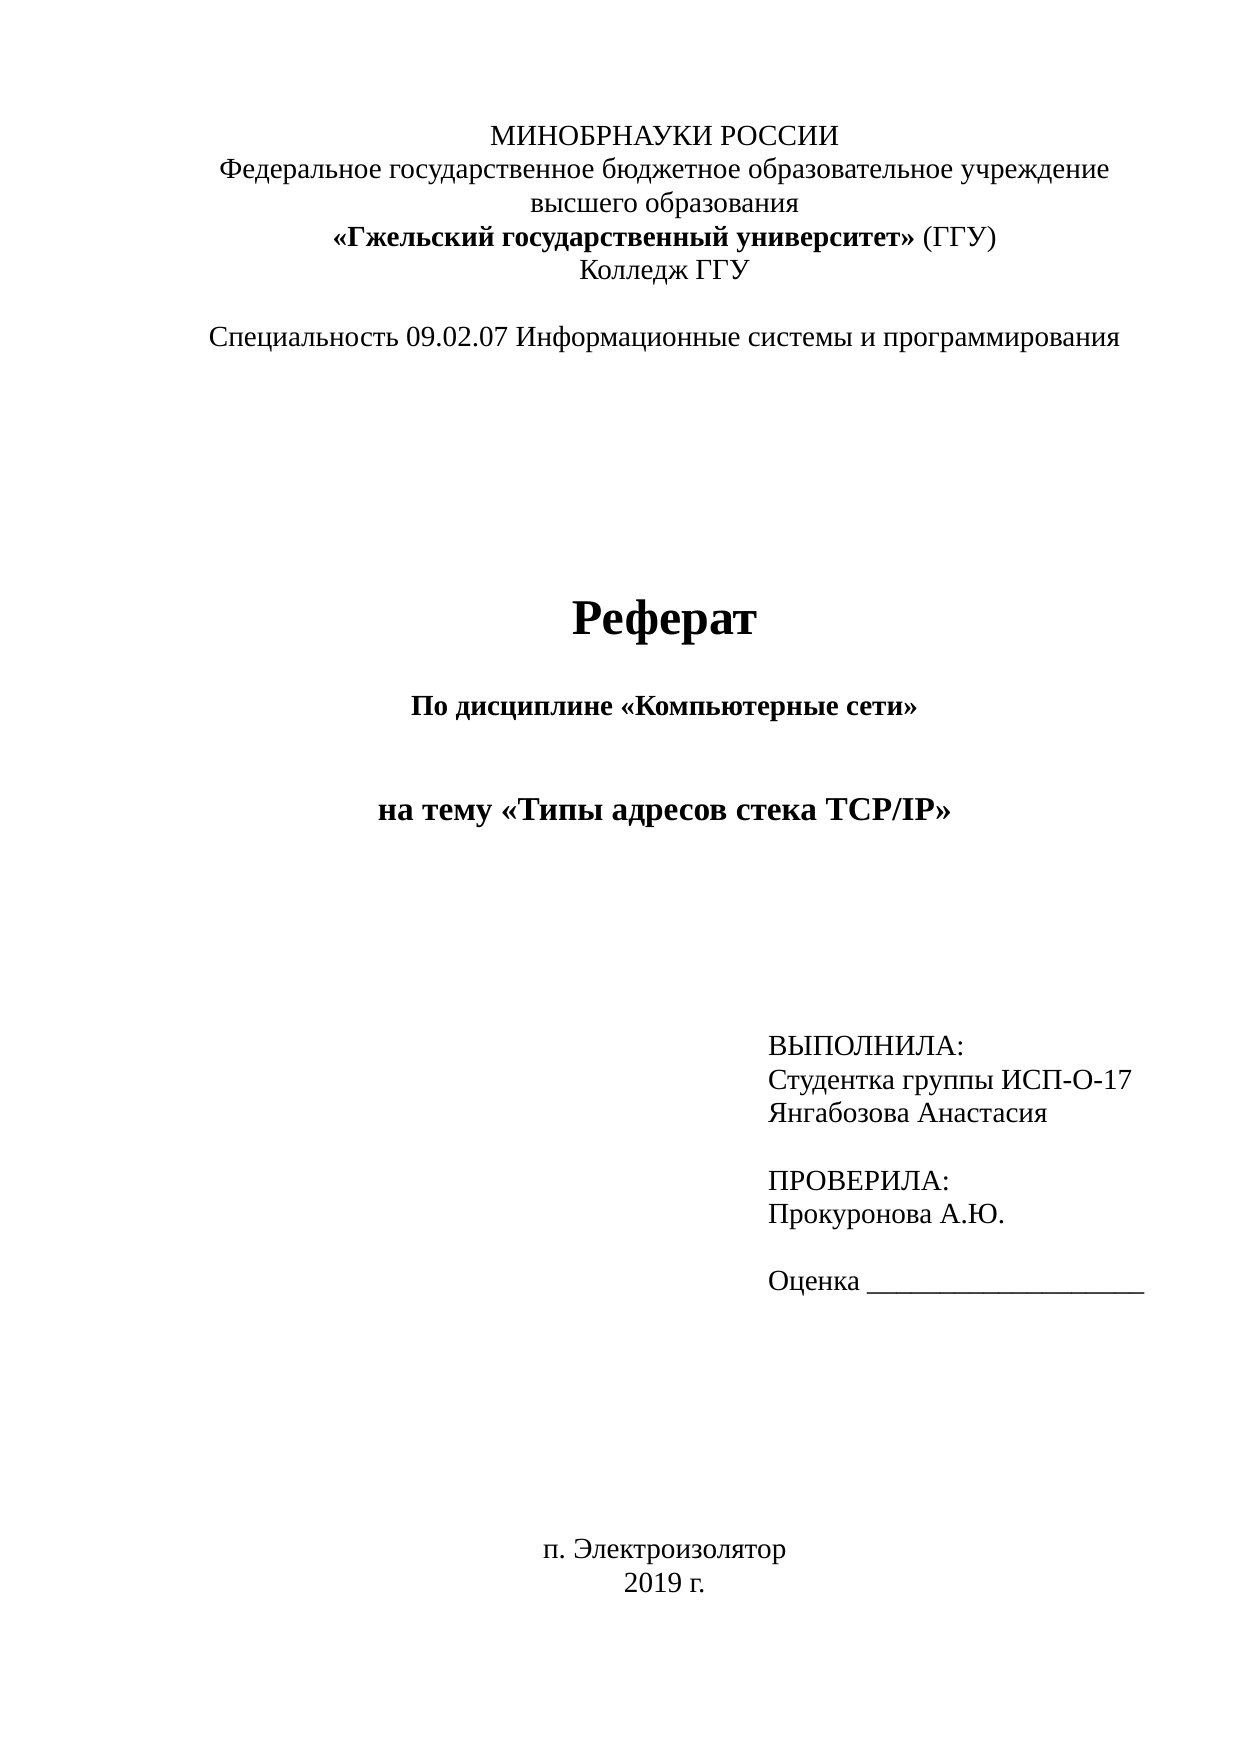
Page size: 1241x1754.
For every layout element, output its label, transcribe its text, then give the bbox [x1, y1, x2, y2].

text ПРОВЕРИЛА: [768, 1163, 1152, 1196]
text Студентка группы ИСП-О-17 [768, 1062, 1152, 1096]
text высшего образования [177, 185, 1152, 219]
text Оценка ___________________ [768, 1263, 1152, 1297]
text Колледж ГГУ [177, 252, 1152, 286]
text Специальность 09.02.07 Информационные системы и программирования [177, 319, 1152, 353]
text п. Электроизолятор [177, 1532, 1152, 1565]
text МИНОБРНАУКИ РОССИИ [177, 118, 1152, 152]
text Прокуронова А.Ю. [768, 1196, 1152, 1230]
text на тему «Типы адресов стека TCP/IP» [177, 789, 1152, 827]
text Реферат [177, 588, 1152, 645]
text ВЫПОЛНИЛА: [768, 1028, 1152, 1062]
text «Гжельский государственный университет» (ГГУ) [177, 219, 1152, 252]
text 2019 г. [177, 1565, 1152, 1599]
text Федеральное государственное бюджетное образовательное учреждение [177, 152, 1152, 185]
text По дисциплине «Компьютерные сети» [177, 688, 1152, 722]
text Янгабозова Анастасия [768, 1096, 1152, 1129]
